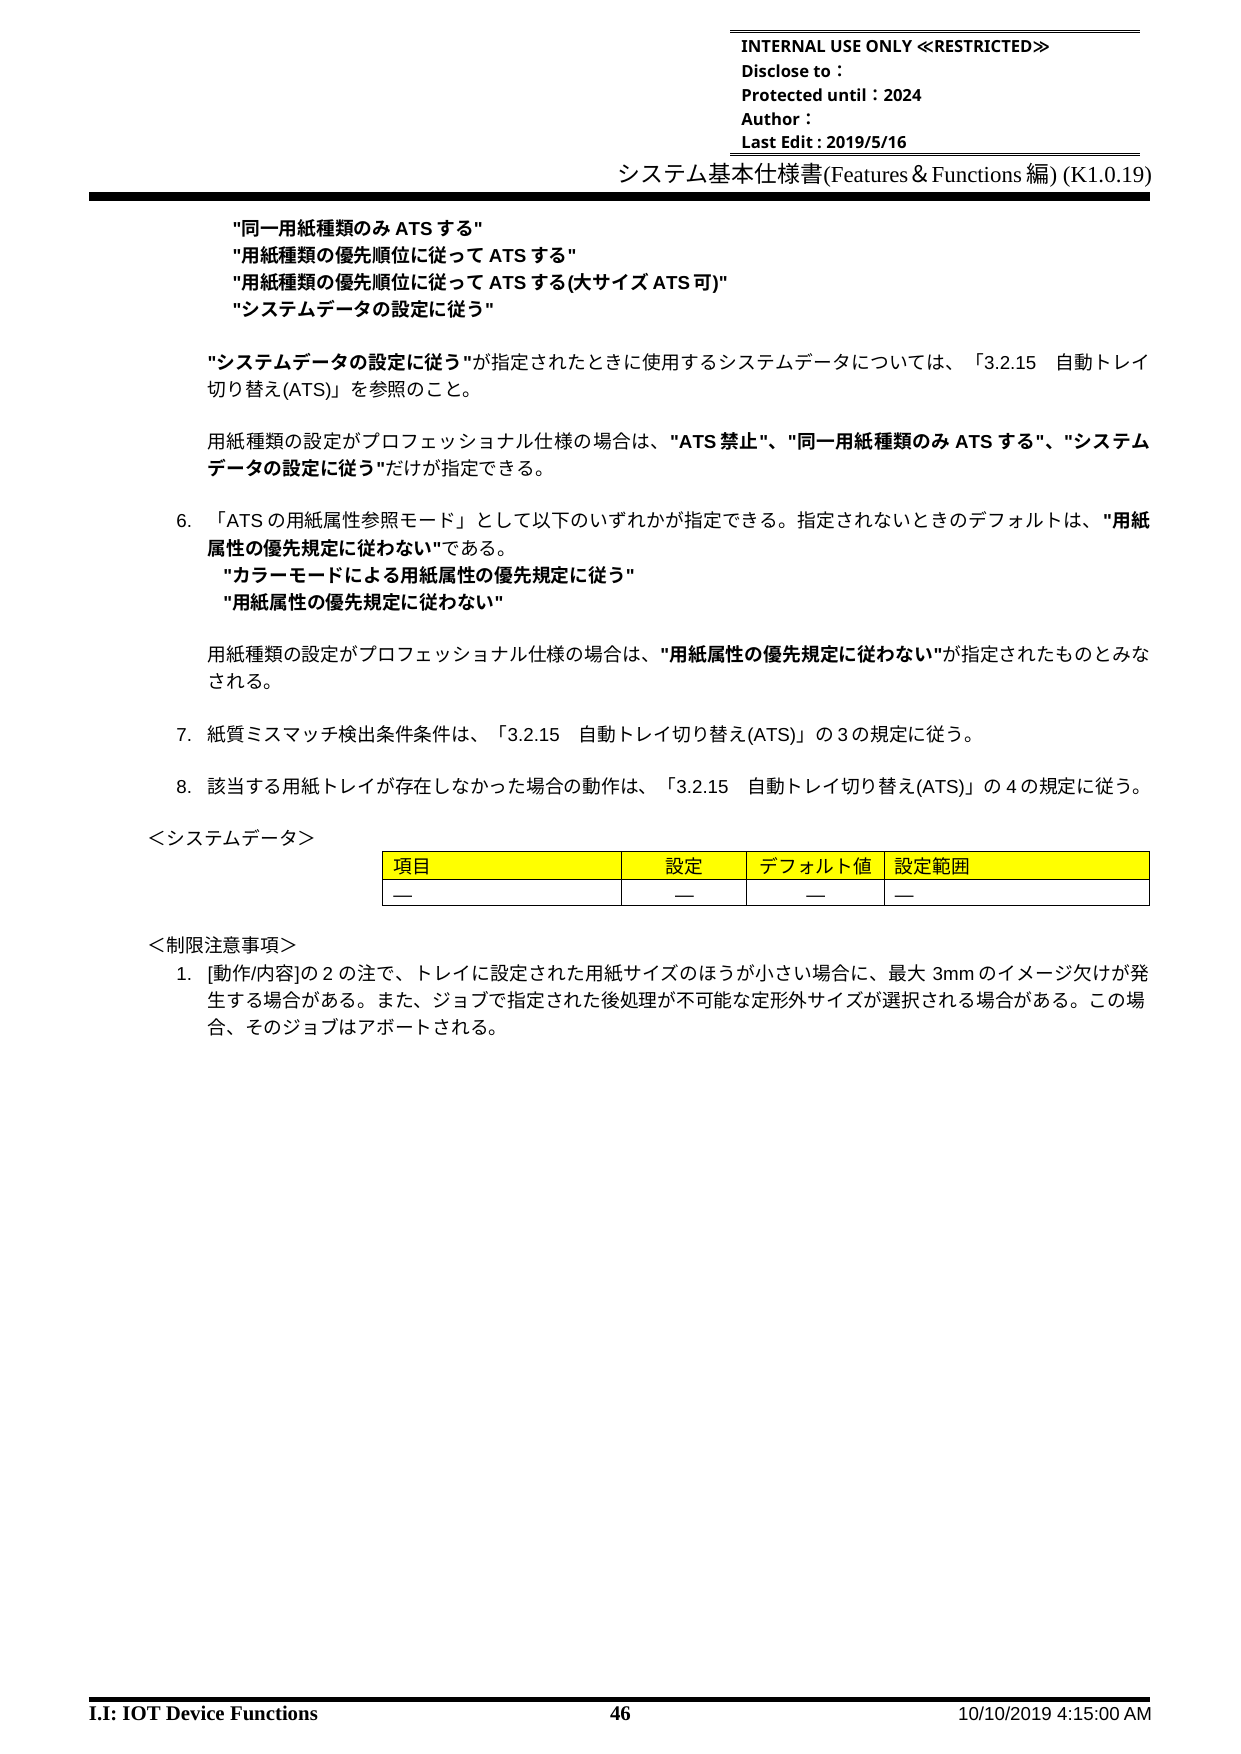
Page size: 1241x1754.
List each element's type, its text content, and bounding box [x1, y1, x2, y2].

text ＜制限注意事項＞ [148, 931, 1150, 958]
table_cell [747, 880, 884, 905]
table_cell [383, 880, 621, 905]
list 紙質ミスマッチ検出条件条件は、「3.2.15 自動トレイ切り替え(ATS)」の3の規定に従う。 [176, 719, 1150, 771]
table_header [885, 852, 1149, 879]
text ＜システムデータ＞ [148, 823, 1150, 851]
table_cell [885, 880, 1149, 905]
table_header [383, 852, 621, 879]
list [動作/内容]の2 の注で、トレイに設定された用紙サイズのほうが小さい場合に、最大3mmのイメージ欠けが発生する場合がある。また、ジョブで指定された後処理が不可能な定形外サイズが選択される場合がある。この場合、そのジョブはアボートされる。 [176, 958, 1150, 1040]
list 「ATSの用紙属性参照モード」として以下のいずれかが指定できる。指定されないときのデフォルトは、"用紙属性の優先規定に従わない"である。 "カラーモードによる用紙属性の優先規定に従う" "用紙属性の優先規定に従わない" 用紙種類の設定がプロフェッショナル仕様の場合は、"用紙属性の優先規定に従わない"が指定されたものとみなされる。 [176, 506, 1150, 719]
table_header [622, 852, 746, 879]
list 該当する用紙トレイが存在しなかった場合の動作は、「3.2.15 自動トレイ切り替え(ATS)」の4の規定に従う。 [176, 771, 1150, 823]
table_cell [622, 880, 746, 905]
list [176, 213, 1150, 506]
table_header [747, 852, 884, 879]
